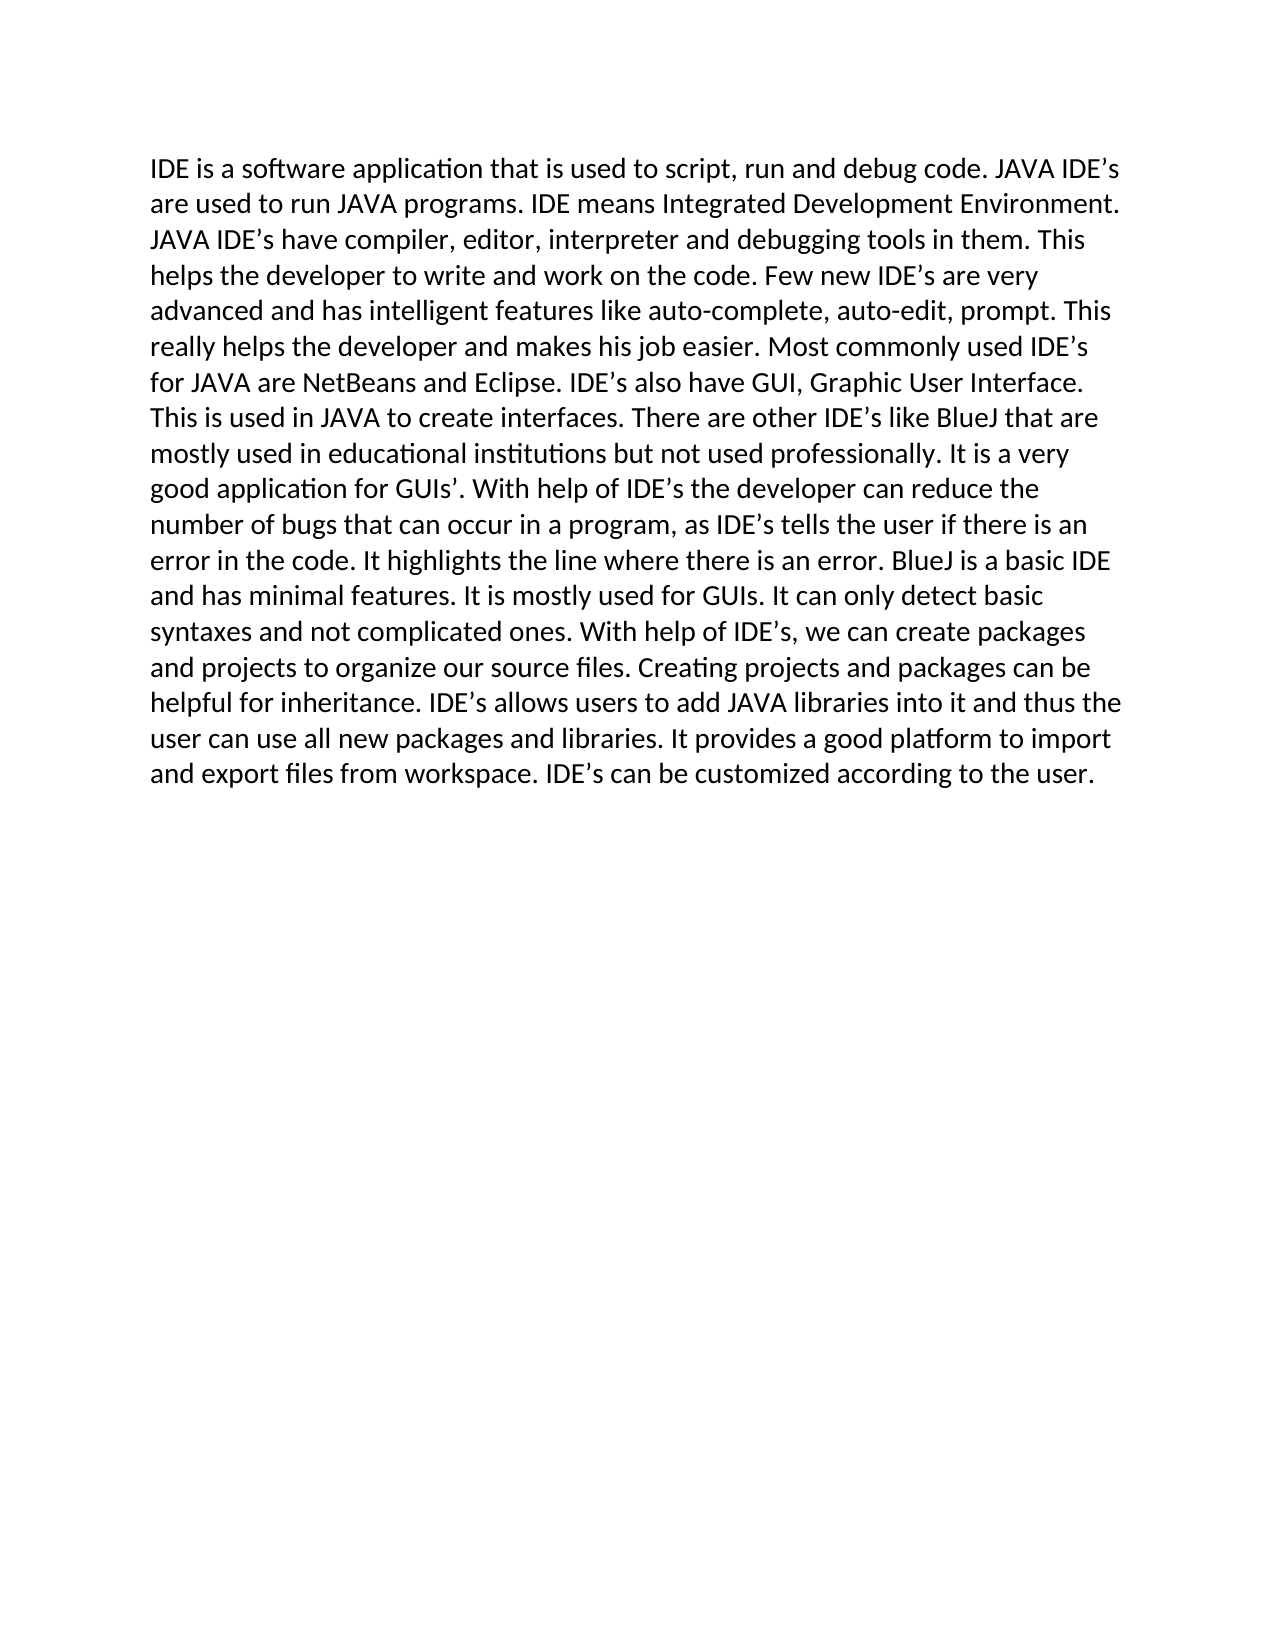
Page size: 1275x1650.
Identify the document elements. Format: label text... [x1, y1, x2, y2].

text IDE is a software application that is used to script, run and debug code. JAVA IDE’s are used to run JAVA programs. IDE means Integrated Development Environment. JAVA IDE’s have compiler, editor, interpreter and debugging tools in them. This helps the developer to write and work on the code. Few new IDE’s are very advanced and has intelligent features like auto-complete, auto-edit, prompt. This really helps the developer and makes his job easier. Most commonly used IDE’s for JAVA are NetBeans and Eclipse. IDE’s also have GUI, Graphic User Interface. This is used in JAVA to create interfaces. There are other IDE’s like BlueJ that are mostly used in educational institutions but not used professionally. It is a very good application for GUIs’. With help of IDE’s the developer can reduce the number of bugs that can occur in a program, as IDE’s tells the user if there is an error in the code. It highlights the line where there is an error. BlueJ is a basic IDE and has minimal features. It is mostly used for GUIs. It can only detect basic syntaxes and not complicated ones. With help of IDE’s, we can create packages and projects to organize our source files. Creating projects and packages can be helpful for inheritance. IDE’s allows users to add JAVA libraries into it and thus the user can use all new packages and libraries. It provides a good platform to import and export files from workspace. IDE’s can be customized according to the user. [150, 150, 1125, 791]
